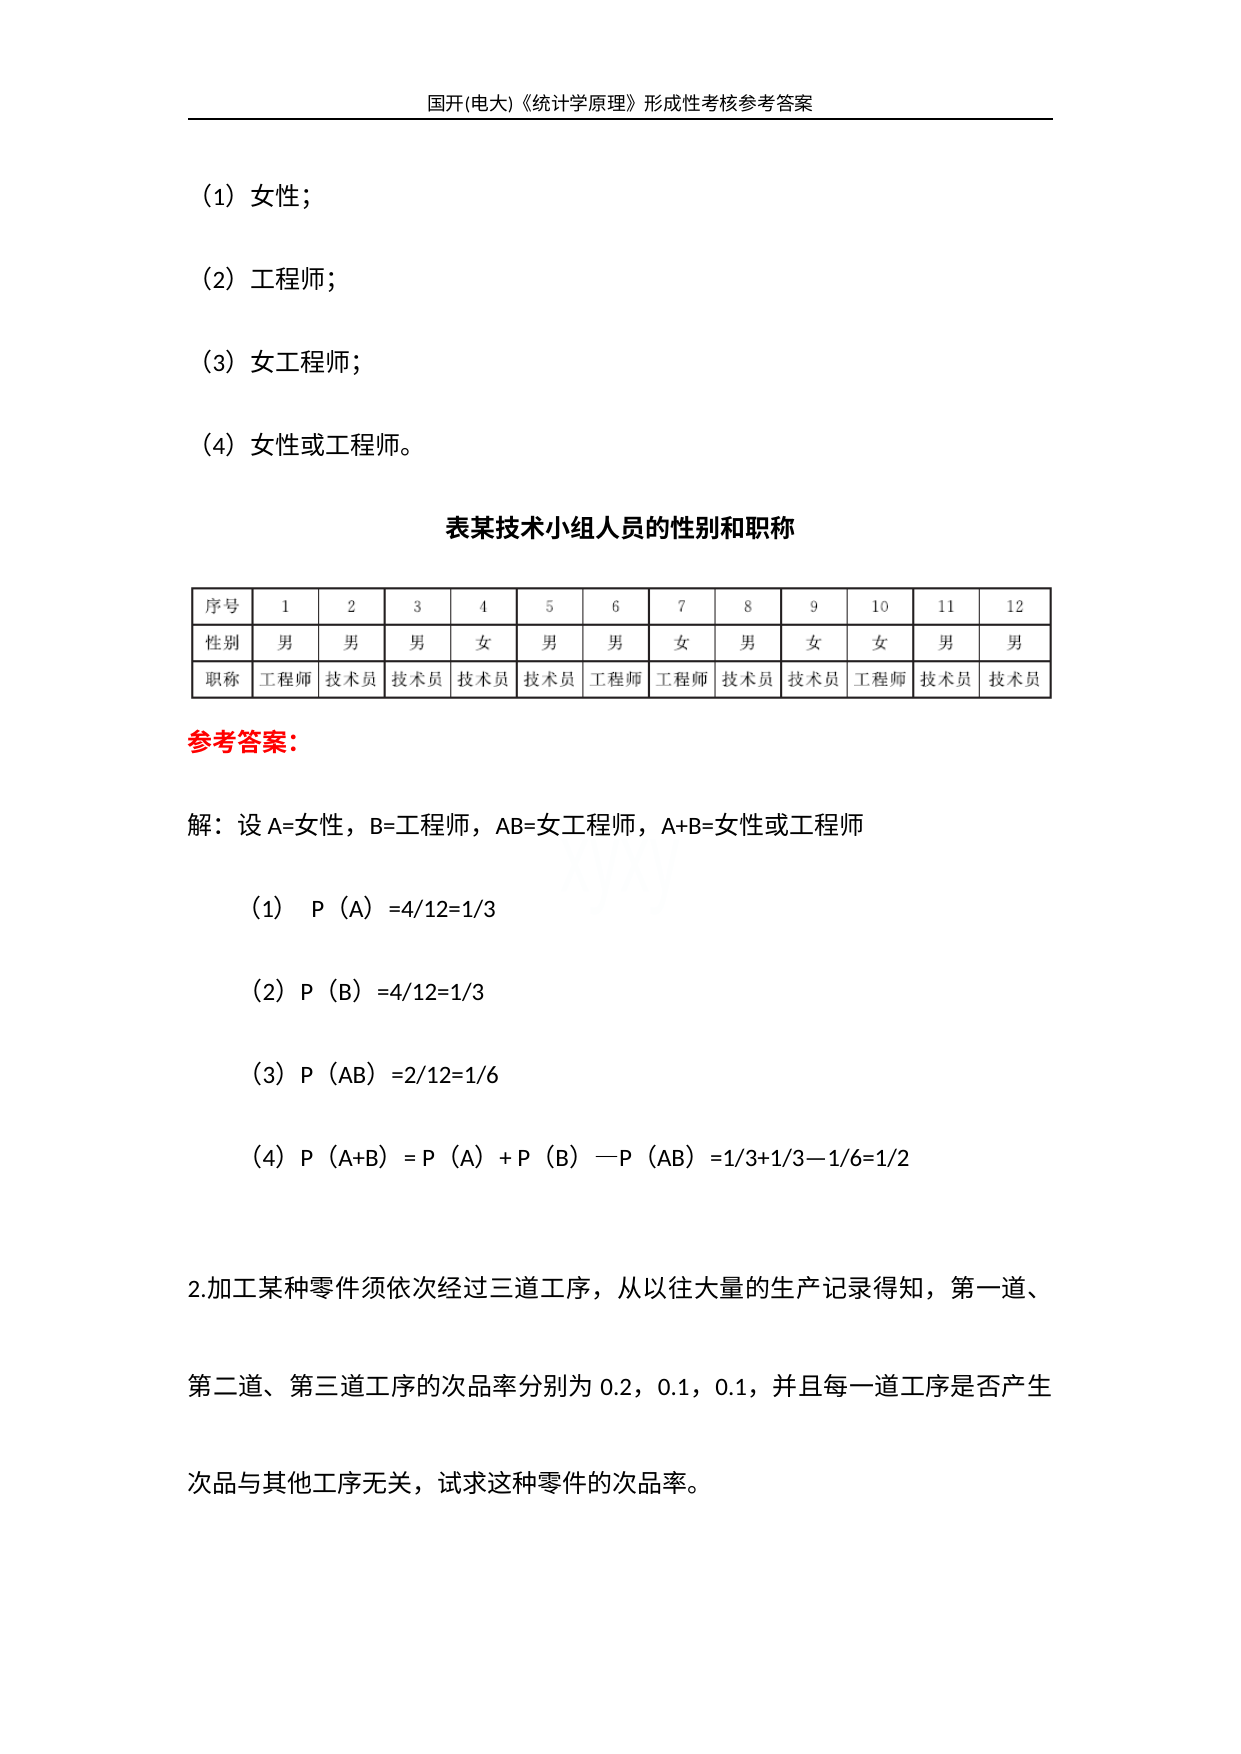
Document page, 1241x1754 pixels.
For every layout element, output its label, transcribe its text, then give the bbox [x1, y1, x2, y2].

picture [187, 583, 1056, 702]
text （2）P（B）=4/12=1/3 [187, 957, 1053, 1022]
text 表某技术小组人员的性别和职称 [187, 494, 1053, 559]
text （4）女性或工程师。 [187, 411, 1053, 476]
text （4）P（A+B）= P（A）+ P（B）—P（AB）=1/3+1/3—1/6=1/2 [187, 1123, 1053, 1188]
text 2.加工某种零件须依次经过三道工序，从以往大量的生产记录得知，第一道、第二道、第三道工序的次品率分别为0.2，0.1，0.1，并且每一道工序是否产生次品与其他工序无关，试求这种零件的次品率。 [187, 1254, 1053, 1514]
text （3）女工程师； [187, 328, 1053, 393]
text 解：设A=女性，B=工程师，AB=女工程师，A+B=女性或工程师 [187, 791, 1053, 856]
text （2）工程师； [187, 245, 1053, 310]
text （1）女性； [187, 162, 1053, 227]
list P（A）=4/12=1/3 [236, 874, 1053, 939]
text 参考答案： [187, 708, 1053, 773]
text （3）P（AB）=2/12=1/6 [187, 1040, 1053, 1105]
